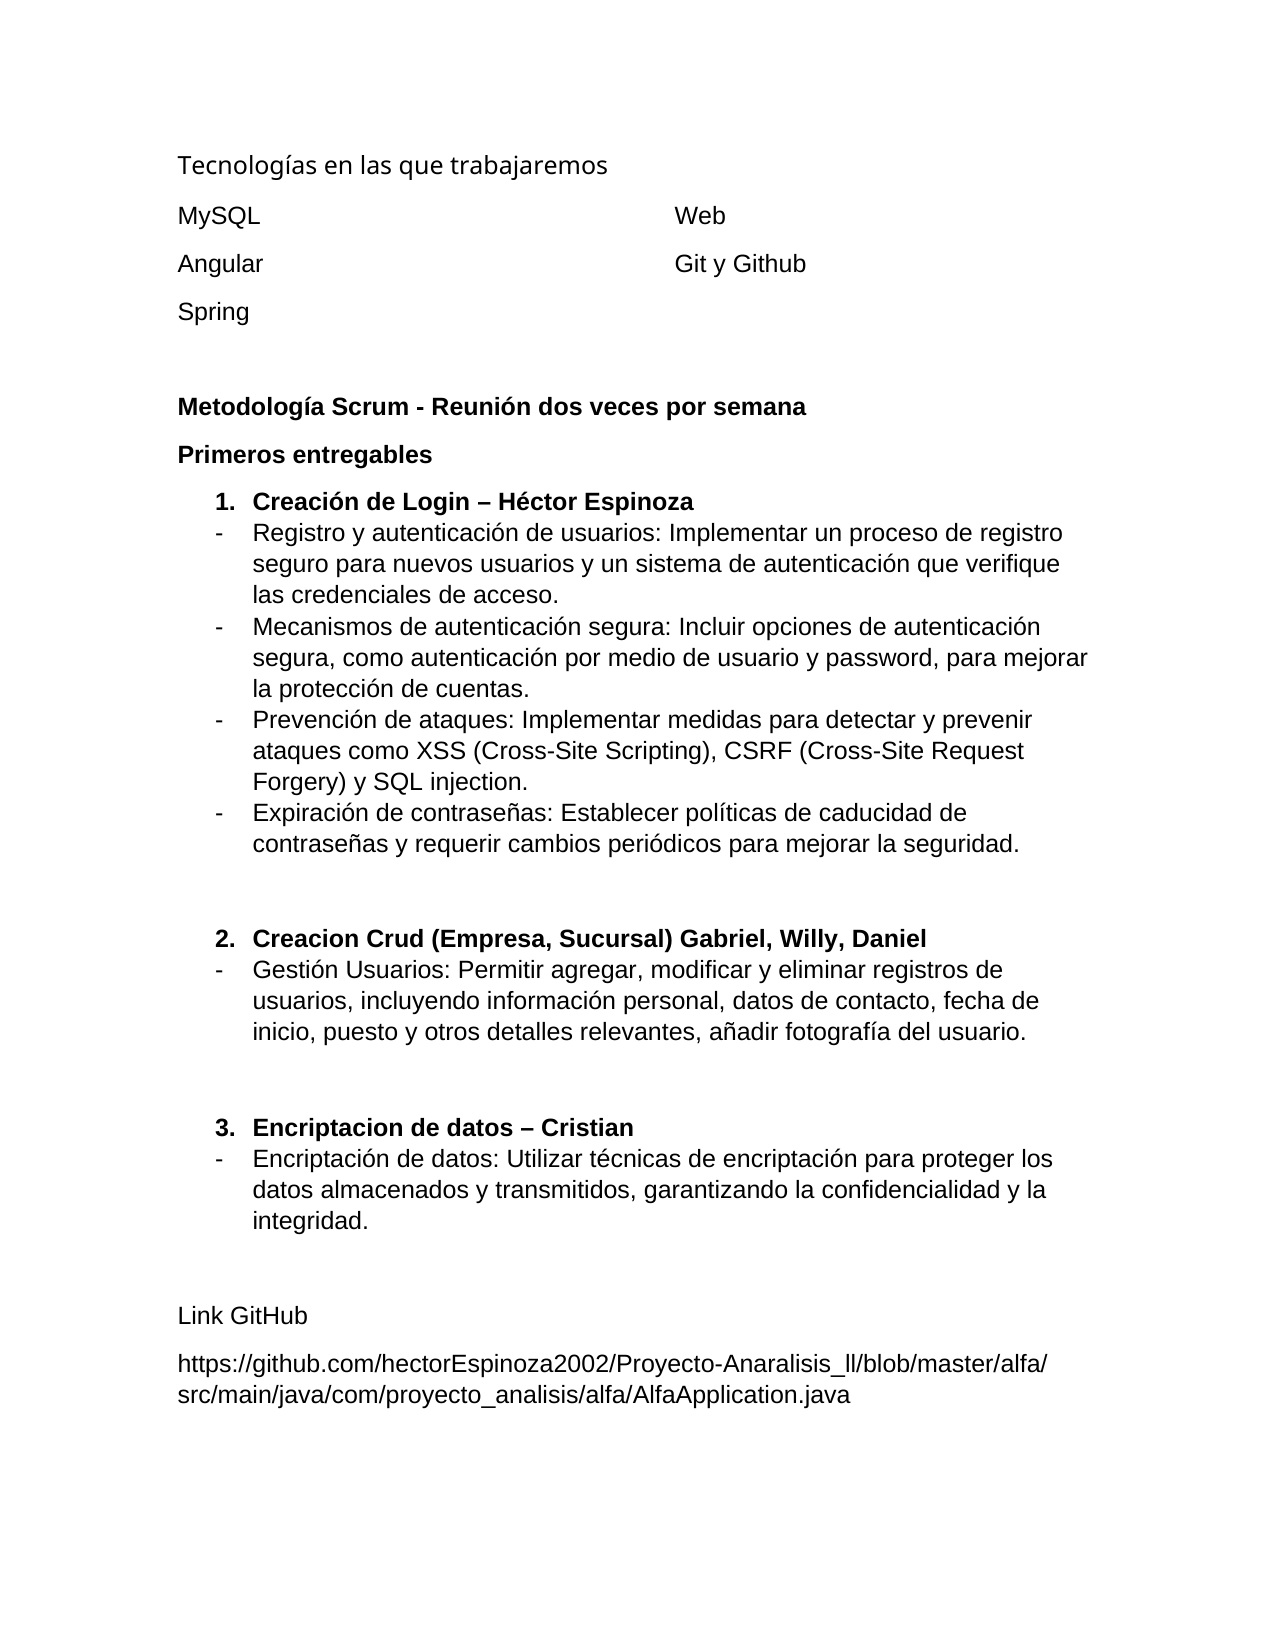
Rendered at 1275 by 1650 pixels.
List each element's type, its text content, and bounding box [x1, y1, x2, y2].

list Expiración de contraseñas: Establecer políticas de caducidad de contraseñas y requerir cambios periódicos para mejorar la seguridad. [215, 798, 1098, 857]
text Angular [177, 249, 601, 277]
text Tecnologías en las que trabajaremos [177, 148, 1098, 182]
list Gestión Usuarios: Permitir agregar, modificar y eliminar registros de usuarios, incluyendo información personal, datos de contacto, fecha de inicio, puesto y otros detalles relevantes, añadir fotografía del usuario. [215, 955, 1098, 1046]
text Spring [177, 296, 601, 325]
text https://github.com/hectorEspinoza2002/Proyecto-Anaralisis_ll/blob/master/alfa/src/main/java/com/proyecto_analisis/alfa/AlfaApplication.java [177, 1349, 1098, 1409]
list Prevención de ataques: Implementar medidas para detectar y prevenir ataques como XSS (Cross-Site Scripting), CSRF (Cross-Site Request Forgery) y SQL injection. [215, 704, 1098, 795]
list Creacion Crud (Empresa, Sucursal) Gabriel, Willy, Daniel [215, 924, 1098, 953]
list Mecanismos de autenticación segura: Incluir opciones de autenticación segura, como autenticación por medio de usuario y password, para mejorar la protección de cuentas. [215, 611, 1098, 702]
list Registro y autenticación de usuarios: Implementar un proceso de registro seguro para nuevos usuarios y un sistema de autenticación que verifique las credenciales de acceso. [215, 518, 1098, 609]
text Web [674, 201, 1098, 230]
text Primeros entregables [177, 439, 1098, 468]
text Metodología Scrum - Reunión dos veces por semana [177, 392, 1098, 421]
list Encriptación de datos: Utilizar técnicas de encriptación para proteger los datos almacenados y transmitidos, garantizando la confidencialidad y la integridad. [215, 1144, 1098, 1234]
list Creación de Login – Héctor Espinoza [215, 487, 1098, 516]
text Link GitHub [177, 1301, 1098, 1330]
text Git y Github [674, 249, 1098, 277]
list Encriptacion de datos – Cristian [215, 1113, 1098, 1141]
text MySQL [177, 201, 601, 230]
